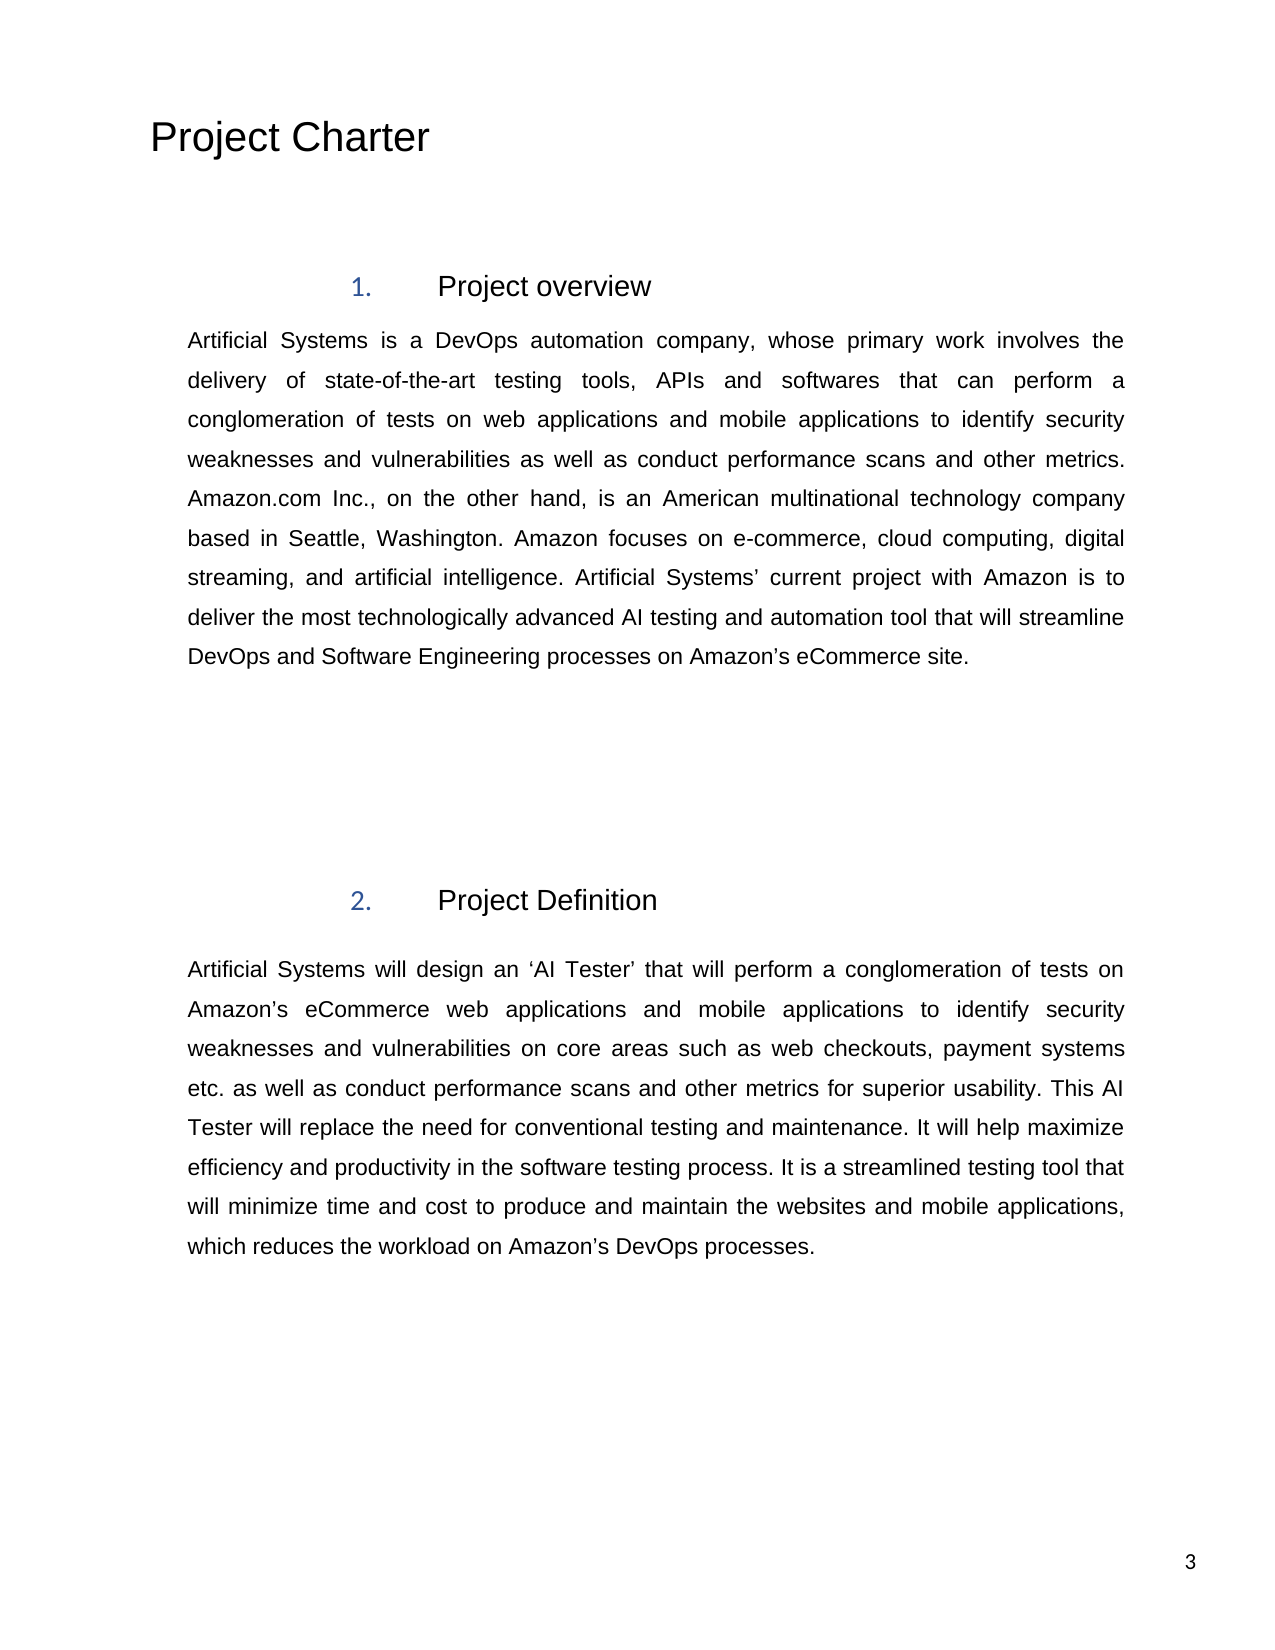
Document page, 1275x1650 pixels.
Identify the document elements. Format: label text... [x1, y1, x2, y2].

text Artificial Systems will design an ‘AI Tester’ that will perform a conglomeration of tests on Amazon’s eCommerce web applications and mobile applications to identify security weaknesses and vulnerabilities on core areas such as web checkouts, payment systems etc. as well as conduct performance scans and other metrics for superior usability. This AI Tester will replace the need for conventional testing and maintenance. It will help maximize efficiency and productivity in the software testing process. It is a streamlined testing tool that will minimize time and cost to produce and maintain the websites and mobile applications, which reduces the workload on Amazon’s DevOps processes. [187, 956, 1126, 1259]
subtitle Project Definition [225, 882, 1196, 918]
subtitle Project Charter [150, 112, 1196, 160]
subtitle Project overview [225, 268, 1196, 304]
text Artificial Systems is a DevOps automation company, whose primary work involves the delivery of state-of-the-art testing tools, APIs and softwares that can perform a conglomeration of tests on web applications and mobile applications to identify security weaknesses and vulnerabilities as well as conduct performance scans and other metrics. Amazon.com Inc., on the other hand, is an American multinational technology company based in Seattle, Washington. Amazon focuses on e-commerce, cloud computing, digital streaming, and artificial intelligence. Artificial Systems’ current project with Amazon is to deliver the most technologically advanced AI testing and automation tool that will streamline DevOps and Software Engineering processes on Amazon’s eCommerce site. [187, 327, 1126, 669]
